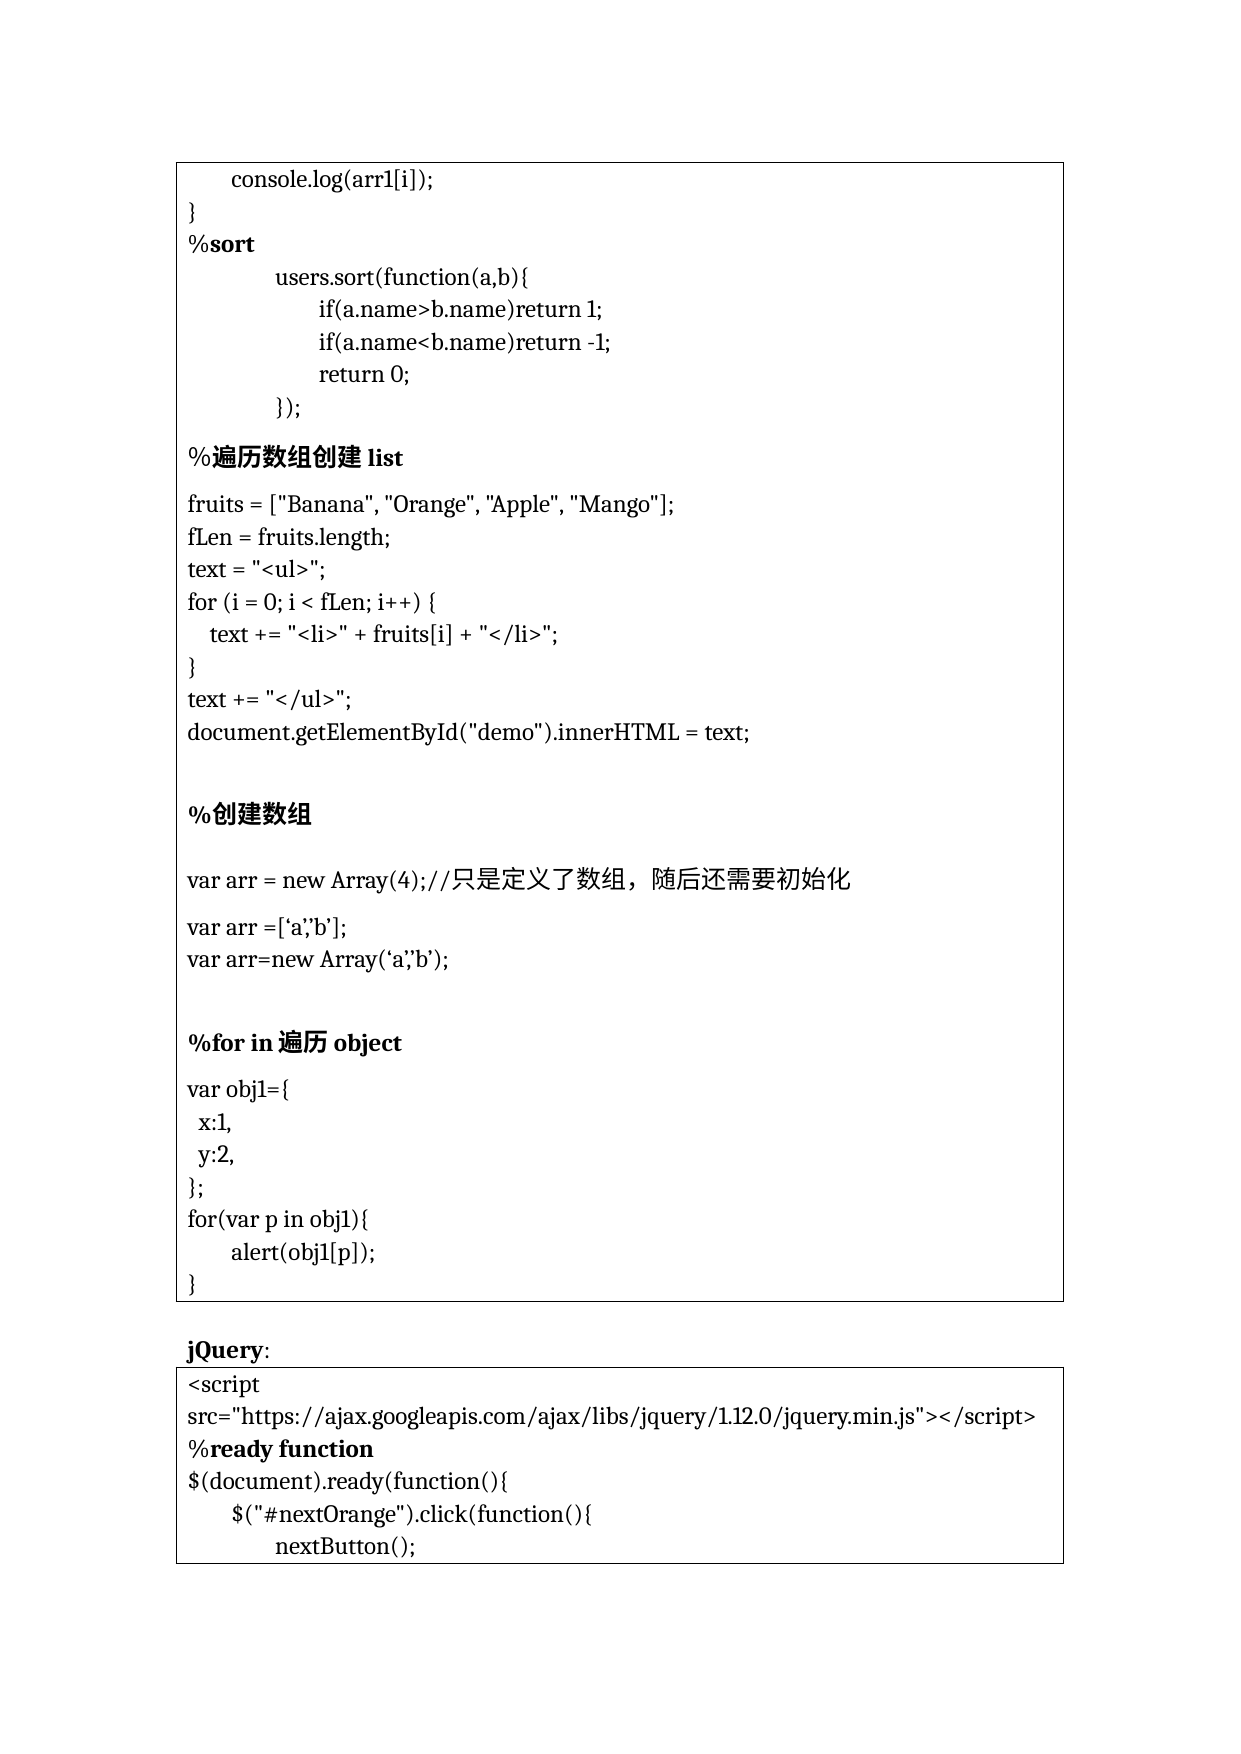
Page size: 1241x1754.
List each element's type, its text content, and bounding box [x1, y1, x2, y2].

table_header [177, 1368, 1063, 1563]
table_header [177, 163, 1063, 1301]
text jQuery: [187, 1334, 1053, 1367]
